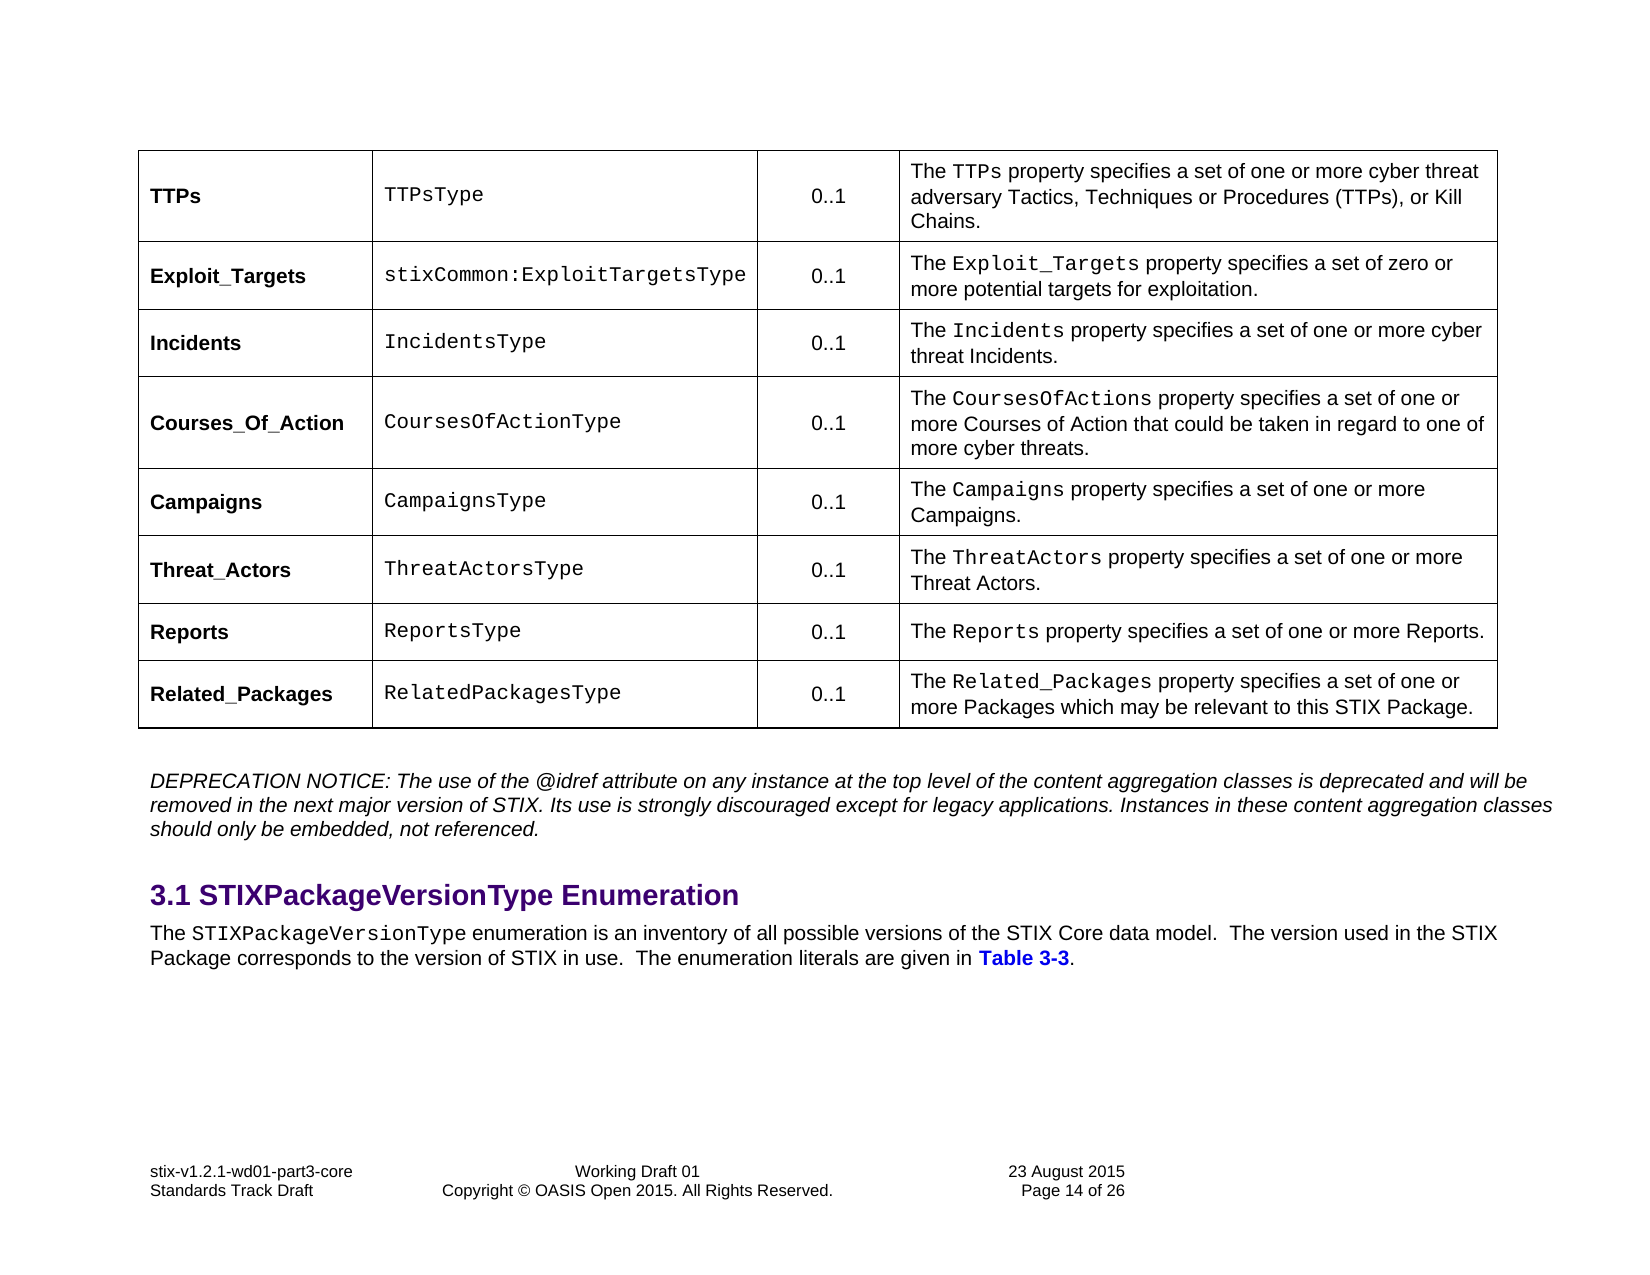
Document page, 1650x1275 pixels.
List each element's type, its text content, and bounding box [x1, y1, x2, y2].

table_cell CoursesOfActionType [373, 377, 757, 468]
table_cell Campaigns [139, 469, 372, 535]
table_cell Threat_Actors [139, 536, 372, 603]
table_cell Related_Packages [139, 661, 372, 727]
table_cell TTPsType [373, 151, 757, 241]
table_cell 0..1 [758, 377, 899, 468]
table_cell 0..1 [758, 661, 899, 727]
table_cell The Campaigns property specifies a set of one or more Campaigns. [900, 469, 1497, 535]
table_cell The Related_Packages property specifies a set of one or more Packages which may be relevant to this STIX Package. [900, 661, 1497, 727]
table_cell CampaignsType [373, 469, 757, 535]
table_cell The TTPs property specifies a set of one or more cyber threat adversary Tactics, Techniques or Procedures (TTPs), or Kill Chains. [900, 151, 1497, 241]
table_cell The Reports property specifies a set of one or more Reports. [900, 604, 1497, 660]
subtitle STIXPackageVersionType Enumeration [150, 878, 1575, 912]
table_cell The Exploit_Targets property specifies a set of zero or more potential targets for exploitation. [900, 242, 1497, 309]
table_cell Courses_Of_Action [139, 377, 372, 468]
table_cell 0..1 [758, 604, 899, 660]
table_cell RelatedPackagesType [373, 661, 757, 727]
table_cell The Incidents property specifies a set of one or more cyber threat Incidents. [900, 310, 1497, 376]
table_cell Incidents [139, 310, 372, 376]
table_cell 0..1 [758, 469, 899, 535]
table_cell 0..1 [758, 536, 899, 603]
table_cell Exploit_Targets [139, 242, 372, 309]
table_cell 0..1 [758, 151, 899, 241]
table_cell TTPs [139, 151, 372, 241]
table_cell The ThreatActors property specifies a set of one or more Threat Actors. [900, 536, 1497, 603]
table_cell 0..1 [758, 242, 899, 309]
text DEPRECATION NOTICE: The use of the @idref attribute on any instance at the top level of the content aggregation classes is deprecated and will be removed in the next major version of STIX. Its use is strongly discouraged except for legacy applications. Instances in these content aggregation classes should only be embedded, not referenced. [150, 769, 1575, 841]
table_cell IncidentsType [373, 310, 757, 376]
table_cell ThreatActorsType [373, 536, 757, 603]
table_cell Reports [139, 604, 372, 660]
table_cell The CoursesOfActions property specifies a set of one or more Courses of Action that could be taken in regard to one of more cyber threats. [900, 377, 1497, 468]
table_cell stixCommon:ExploitTargetsType [373, 242, 757, 309]
table_cell ReportsType [373, 604, 757, 660]
table_cell 0..1 [758, 310, 899, 376]
